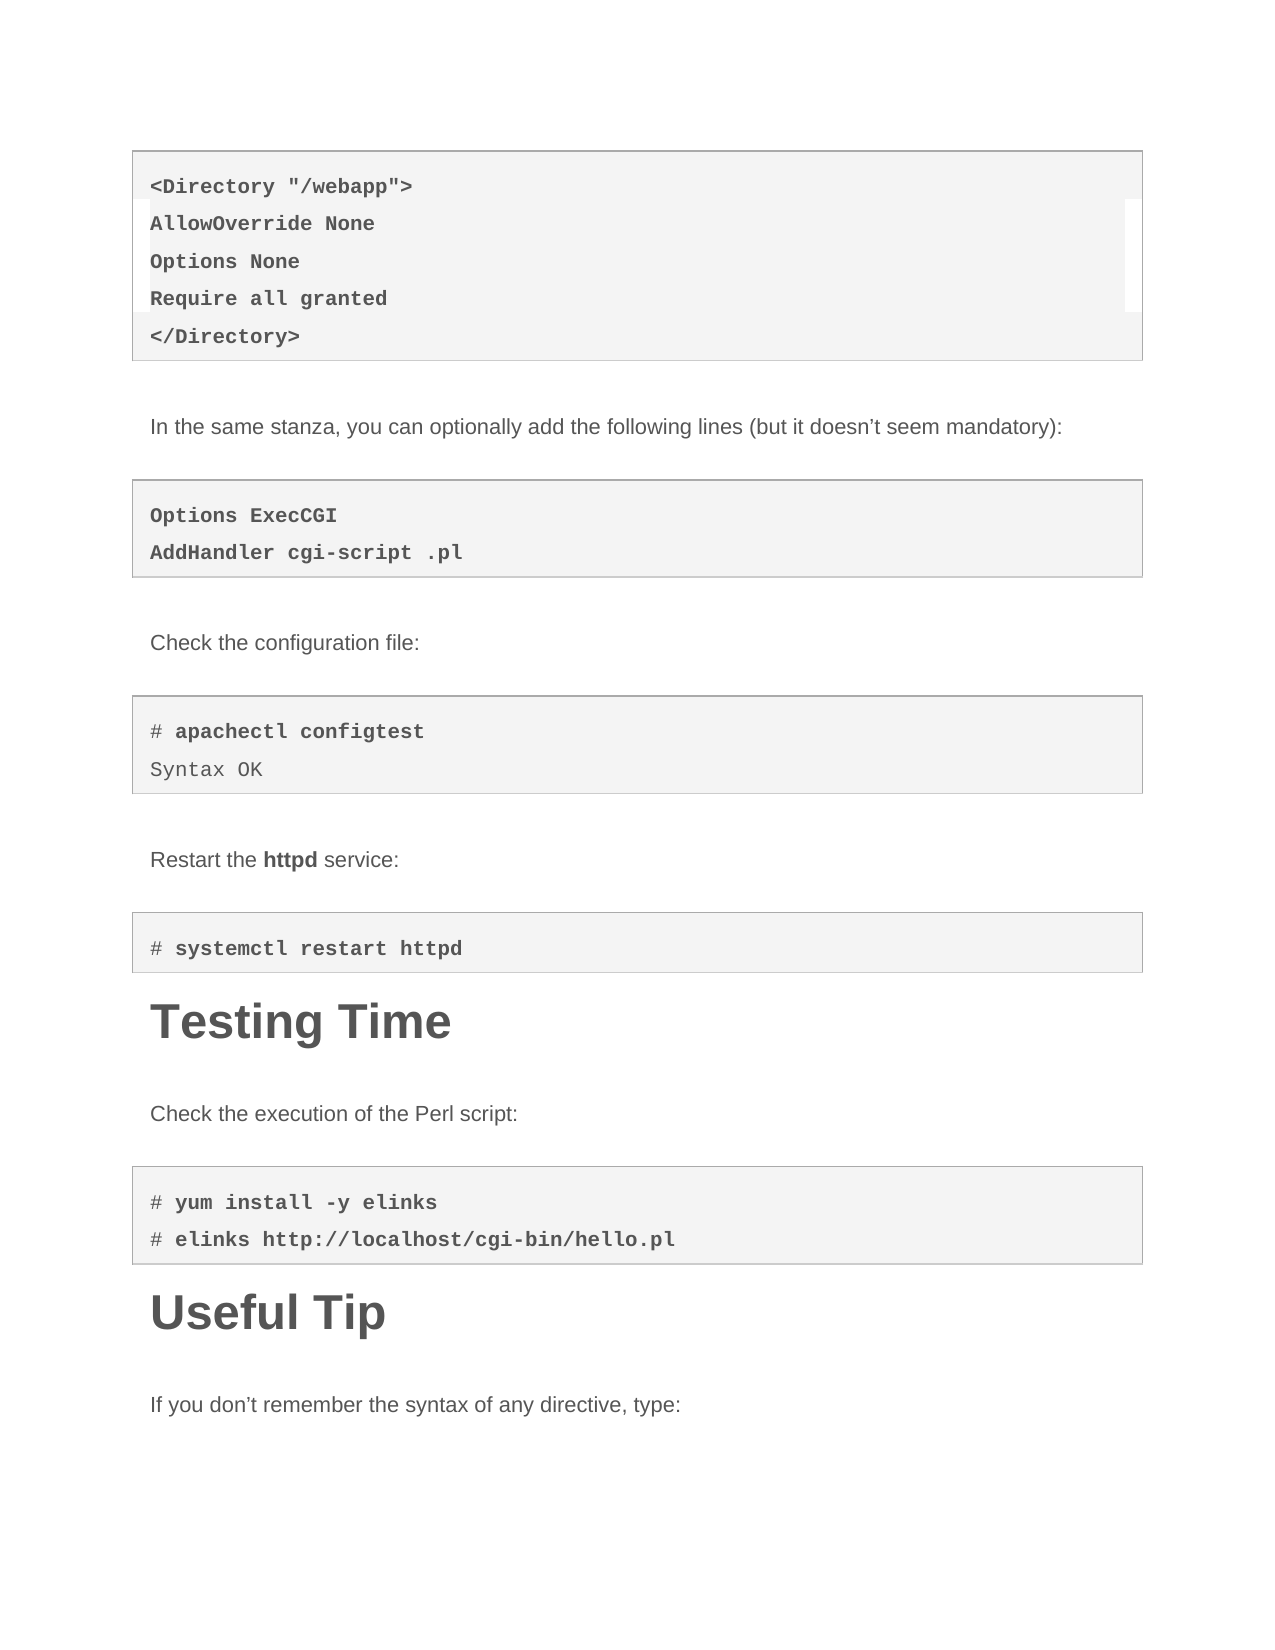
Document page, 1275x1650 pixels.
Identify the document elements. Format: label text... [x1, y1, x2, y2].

text # apachectl configtest [133, 697, 1142, 733]
text In the same stanza, you can optionally add the following lines (but it doesn’t seem mandatory): [150, 401, 1125, 439]
text Options ExecCGI [133, 481, 1142, 516]
text # systemctl restart httpd [133, 913, 1142, 972]
text Require all granted [150, 274, 1125, 300]
text Syntax OK [133, 733, 1142, 793]
text # elinks http://localhost/cgi-bin/hello.pl [133, 1203, 1142, 1263]
text Testing Time [150, 992, 1125, 1048]
text AddHandler cgi-script .pl [133, 516, 1142, 576]
text Check the execution of the Perl script: [150, 1088, 1125, 1126]
text # yum install -y elinks [133, 1167, 1142, 1203]
text </Directory> [133, 300, 1142, 360]
text Options None [150, 237, 1125, 274]
text If you don’t remember the syntax of any directive, type: [150, 1380, 1125, 1417]
text <Directory "/webapp"> [133, 152, 1142, 199]
text Restart the httpd service: [150, 834, 1125, 872]
text Check the configuration file: [150, 618, 1125, 655]
text AllowOverride None [150, 199, 1125, 237]
text Useful Tip [150, 1283, 1125, 1340]
